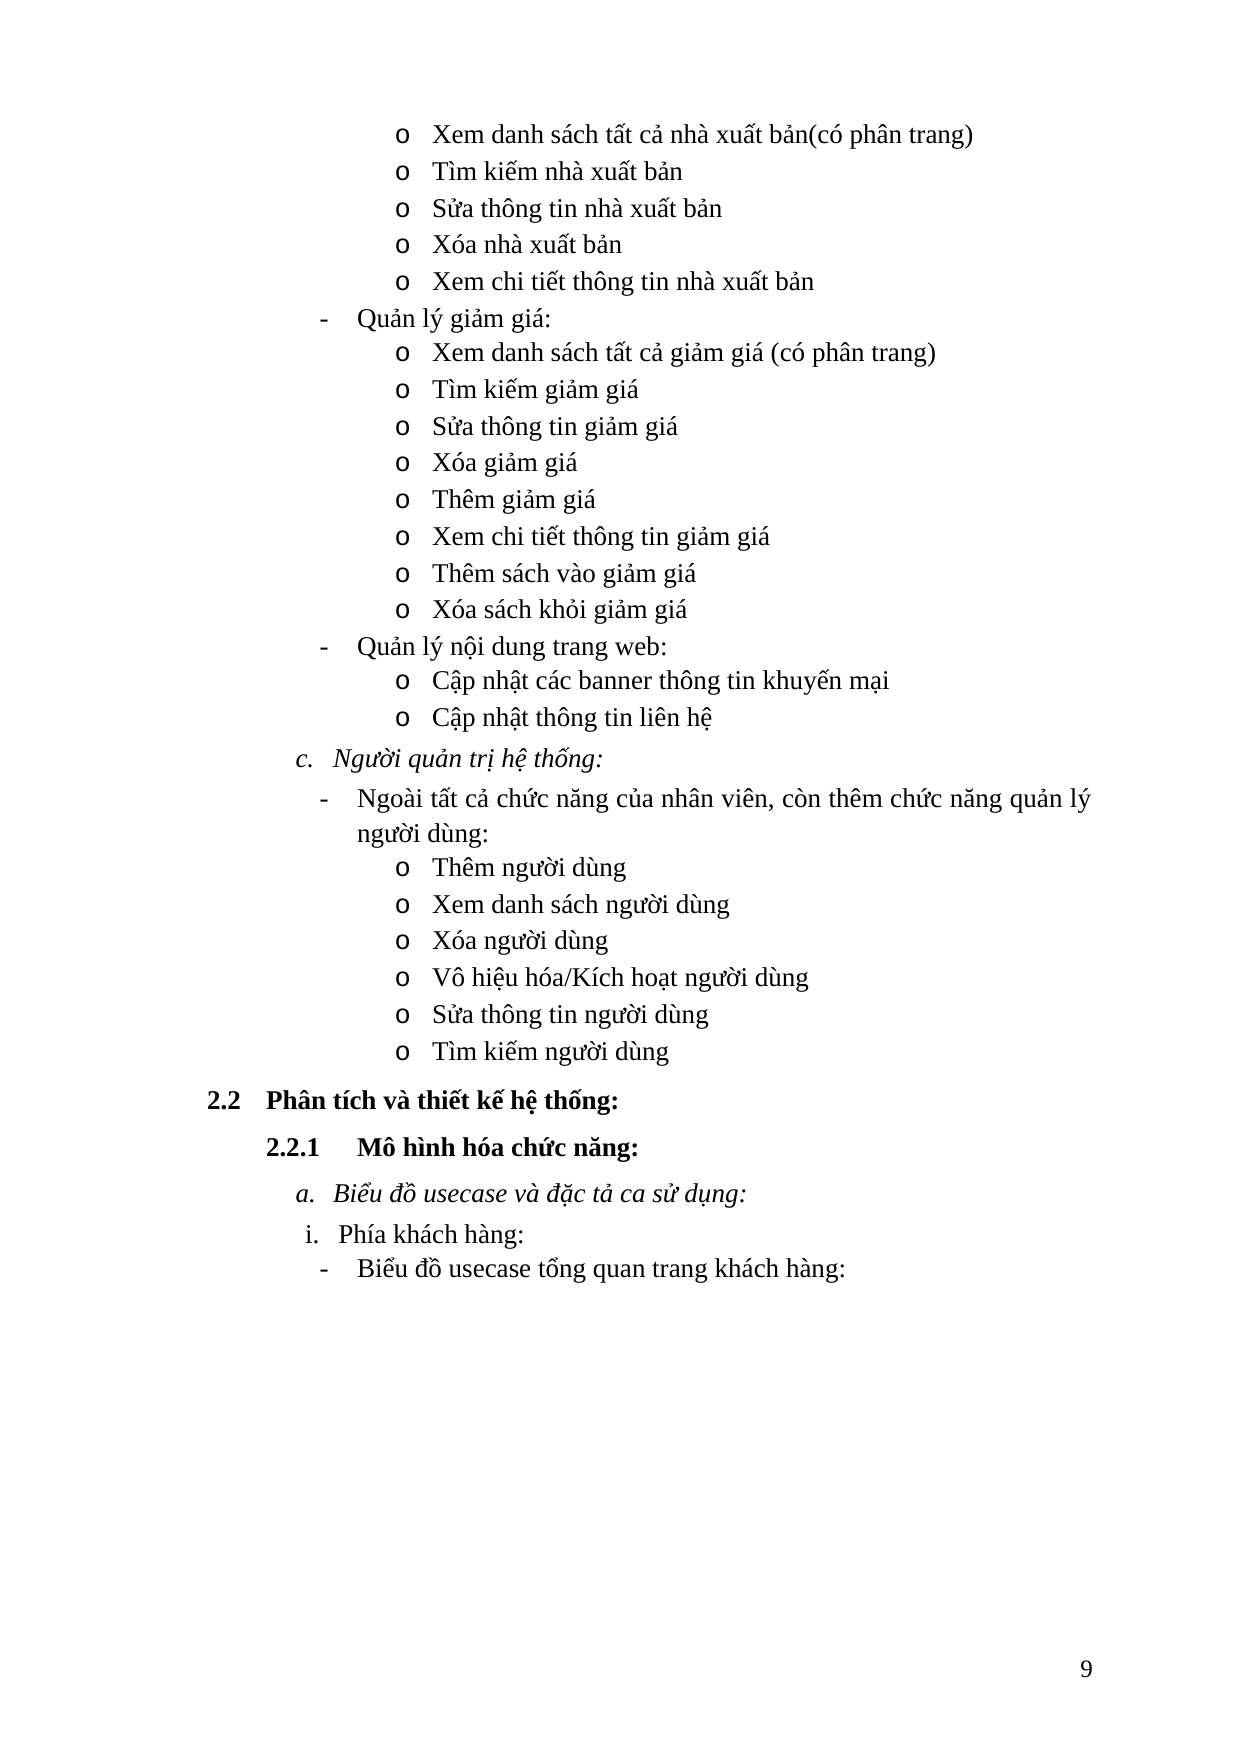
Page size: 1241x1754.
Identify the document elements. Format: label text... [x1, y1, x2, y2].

list Sửa thông tin giảm giá [394, 410, 1092, 443]
list Thêm người dùng [394, 851, 1092, 884]
list Quản lý giảm giá: [319, 302, 1092, 333]
list Xem chi tiết thông tin nhà xuất bản [394, 265, 1092, 299]
list Xóa nhà xuất bản [394, 228, 1092, 262]
list Sửa thông tin người dùng [394, 998, 1092, 1031]
list Cập nhật các banner thông tin khuyến mại [394, 664, 1092, 698]
list Sửa thông tin nhà xuất bản [394, 192, 1092, 225]
subtitle Mô hình hóa chức năng: [266, 1131, 1092, 1162]
list Tìm kiếm nhà xuất bản [394, 155, 1092, 188]
list Ngoài tất cả chức năng của nhân viên, còn thêm chức năng quản lý người dùng: [319, 783, 1092, 848]
list Biểu đồ usecase tổng quan trang khách hàng: [319, 1252, 1092, 1283]
list Xem danh sách tất cả nhà xuất bản(có phân trang) [394, 118, 1092, 152]
list Cập nhật thông tin liên hệ [394, 701, 1092, 735]
list Xóa giảm giá [394, 446, 1092, 480]
subtitle Phân tích và thiết kế hệ thống: [207, 1084, 1092, 1115]
list Xem chi tiết thông tin giảm giá [394, 520, 1092, 553]
list Vô hiệu hóa/Kích hoạt người dùng [394, 961, 1092, 995]
list Tìm kiếm người dùng [394, 1035, 1092, 1068]
list Quản lý nội dung trang web: [319, 630, 1092, 661]
list Xem danh sách người dùng [394, 888, 1092, 921]
subtitle Người quản trị hệ thống: [295, 742, 1092, 773]
list Thêm sách vào giảm giá [394, 557, 1092, 590]
subtitle Biểu đồ usecase và đặc tả ca sử dụng: [295, 1177, 1092, 1208]
list Xem danh sách tất cả giảm giá (có phân trang) [394, 336, 1092, 369]
list Phía khách hàng: [319, 1218, 1092, 1249]
list Tìm kiếm giảm giá [394, 373, 1092, 406]
list Xóa sách khỏi giảm giá [394, 593, 1092, 627]
list Xóa người dùng [394, 924, 1092, 958]
list Thêm giảm giá [394, 483, 1092, 517]
